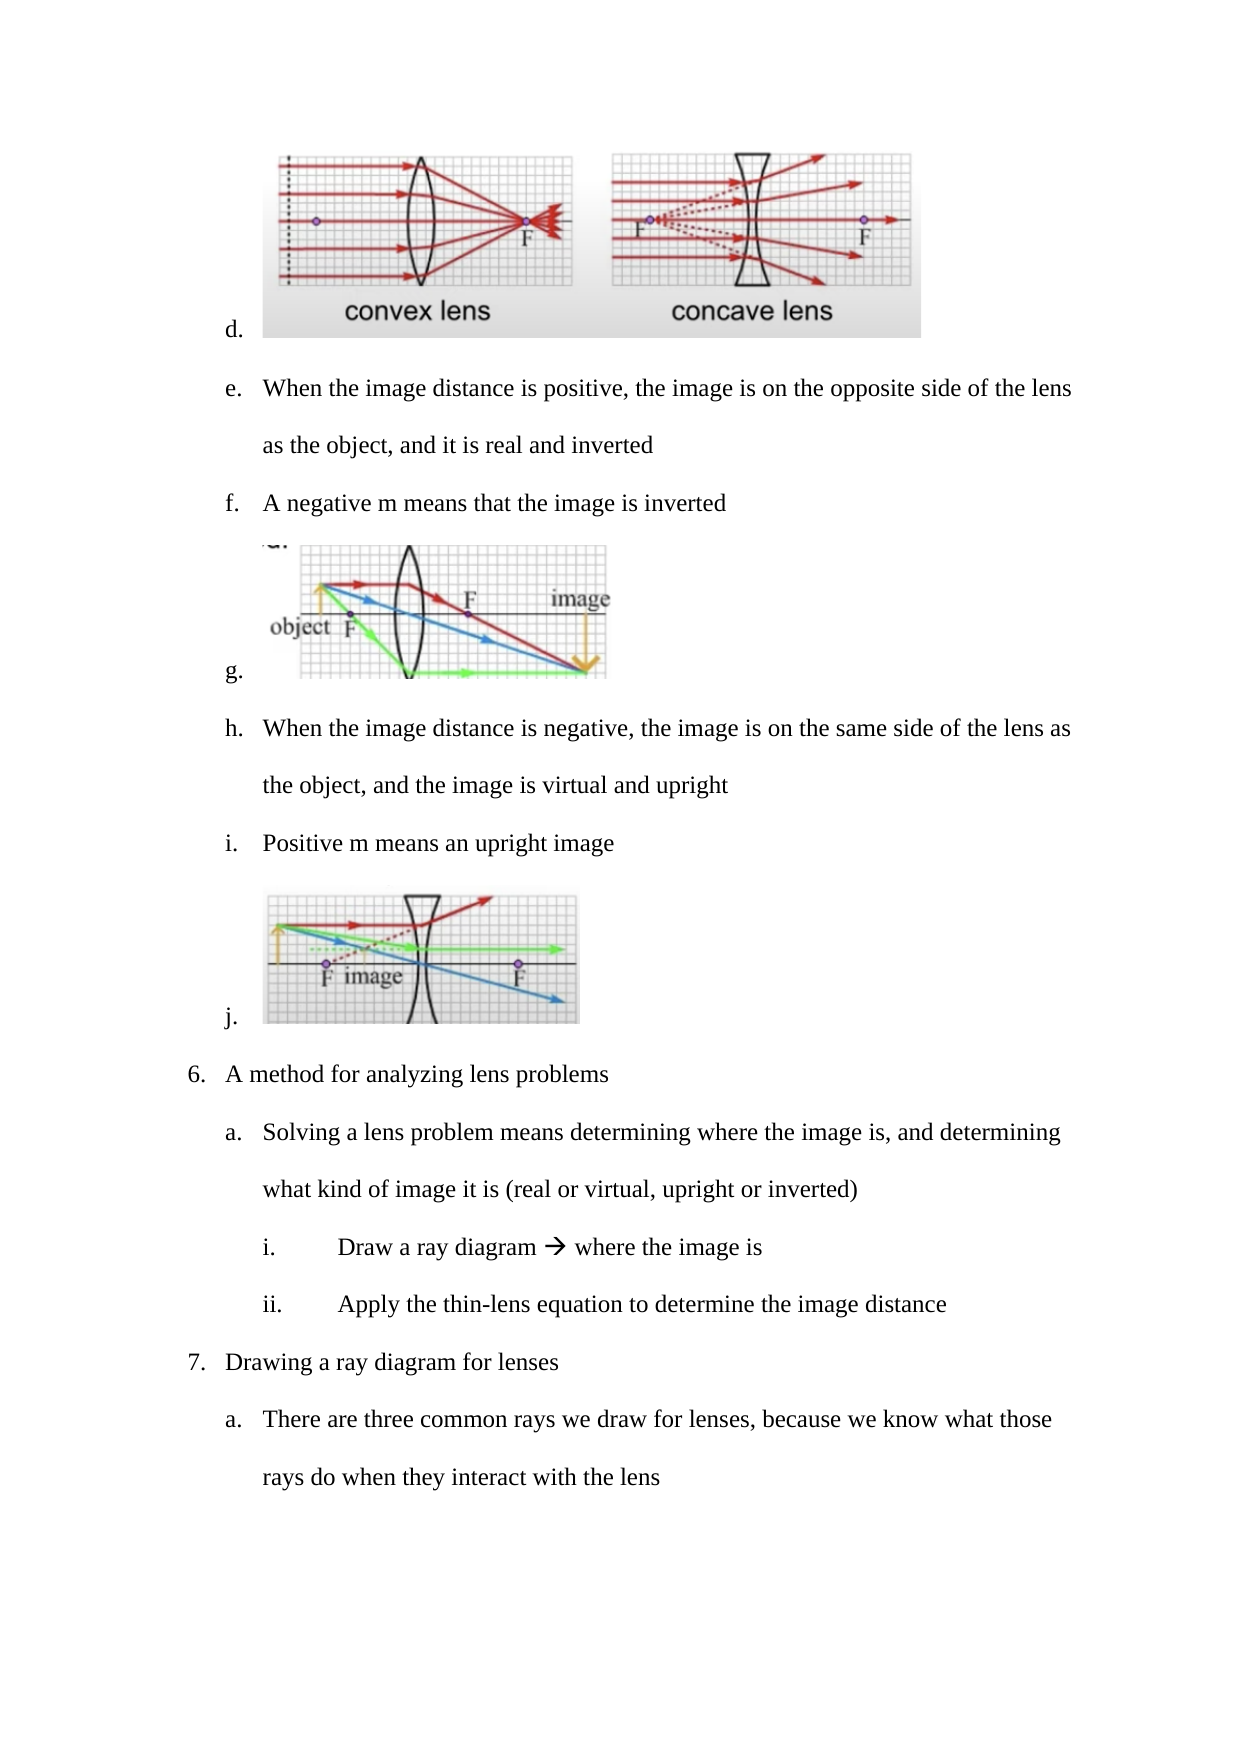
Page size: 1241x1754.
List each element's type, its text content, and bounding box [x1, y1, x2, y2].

list There are three common rays we draw for lenses, because we know what those rays do when they interact with the lens [225, 1404, 1090, 1490]
list When the image distance is negative, the image is on the same side of the lens as the object, and the image is virtual and upright [225, 713, 1090, 799]
list A negative m means that the image is inverted [225, 488, 1090, 517]
list Apply the thin-lens equation to determine the image distance [262, 1289, 1090, 1318]
list Draw a ray diagram where the image is [262, 1232, 1090, 1260]
picture [262, 150, 922, 338]
picture [262, 885, 580, 1024]
list When the image distance is positive, the image is on the opposite side of the lens as the object, and it is real and inverted [225, 373, 1090, 459]
list Solving a lens problem means determining where the image is, and determining what kind of image it is (real or virtual, upright or inverted) [225, 1117, 1090, 1203]
picture [262, 545, 615, 679]
list A method for analyzing lens problems [187, 1059, 1090, 1088]
list Positive m means an upright image [225, 828, 1090, 857]
list Drawing a ray diagram for lenses [187, 1347, 1090, 1375]
